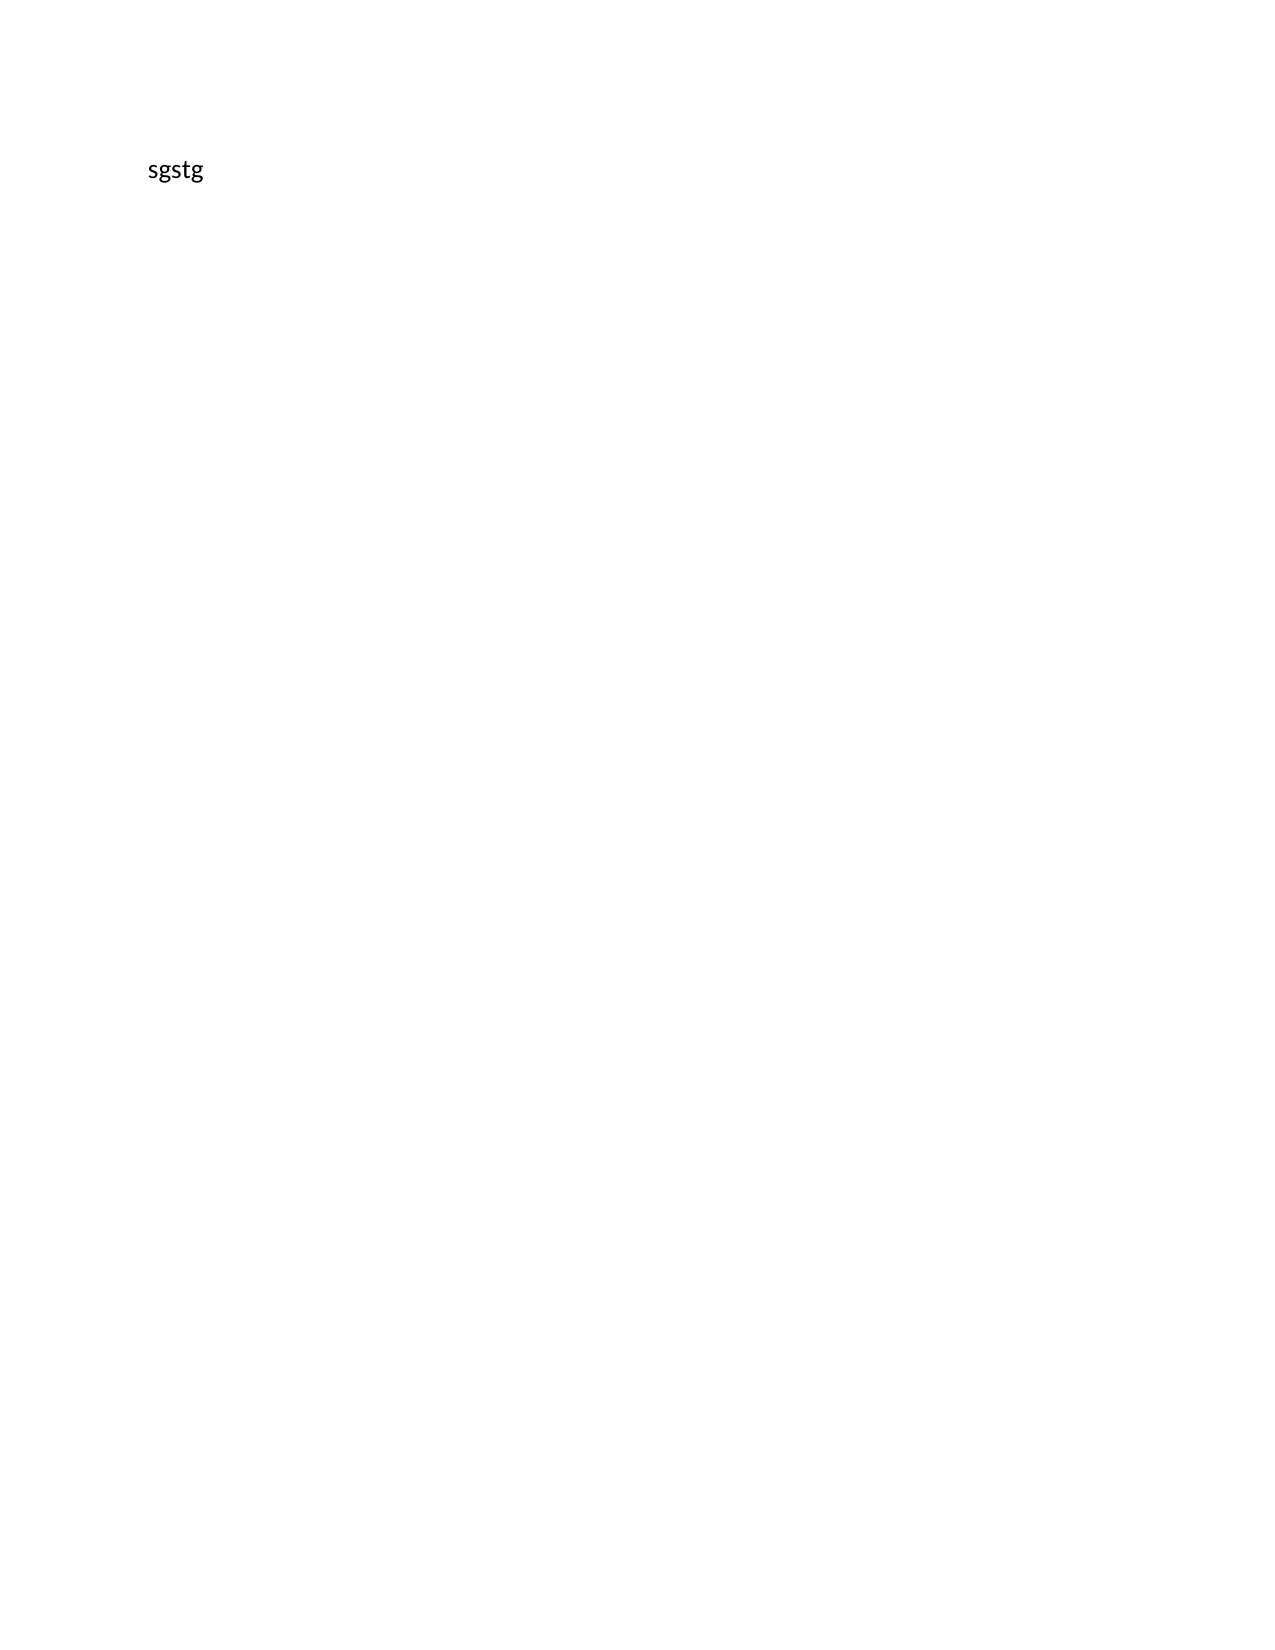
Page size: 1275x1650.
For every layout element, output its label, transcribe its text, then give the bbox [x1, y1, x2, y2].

text sgstg [148, 152, 1127, 185]
